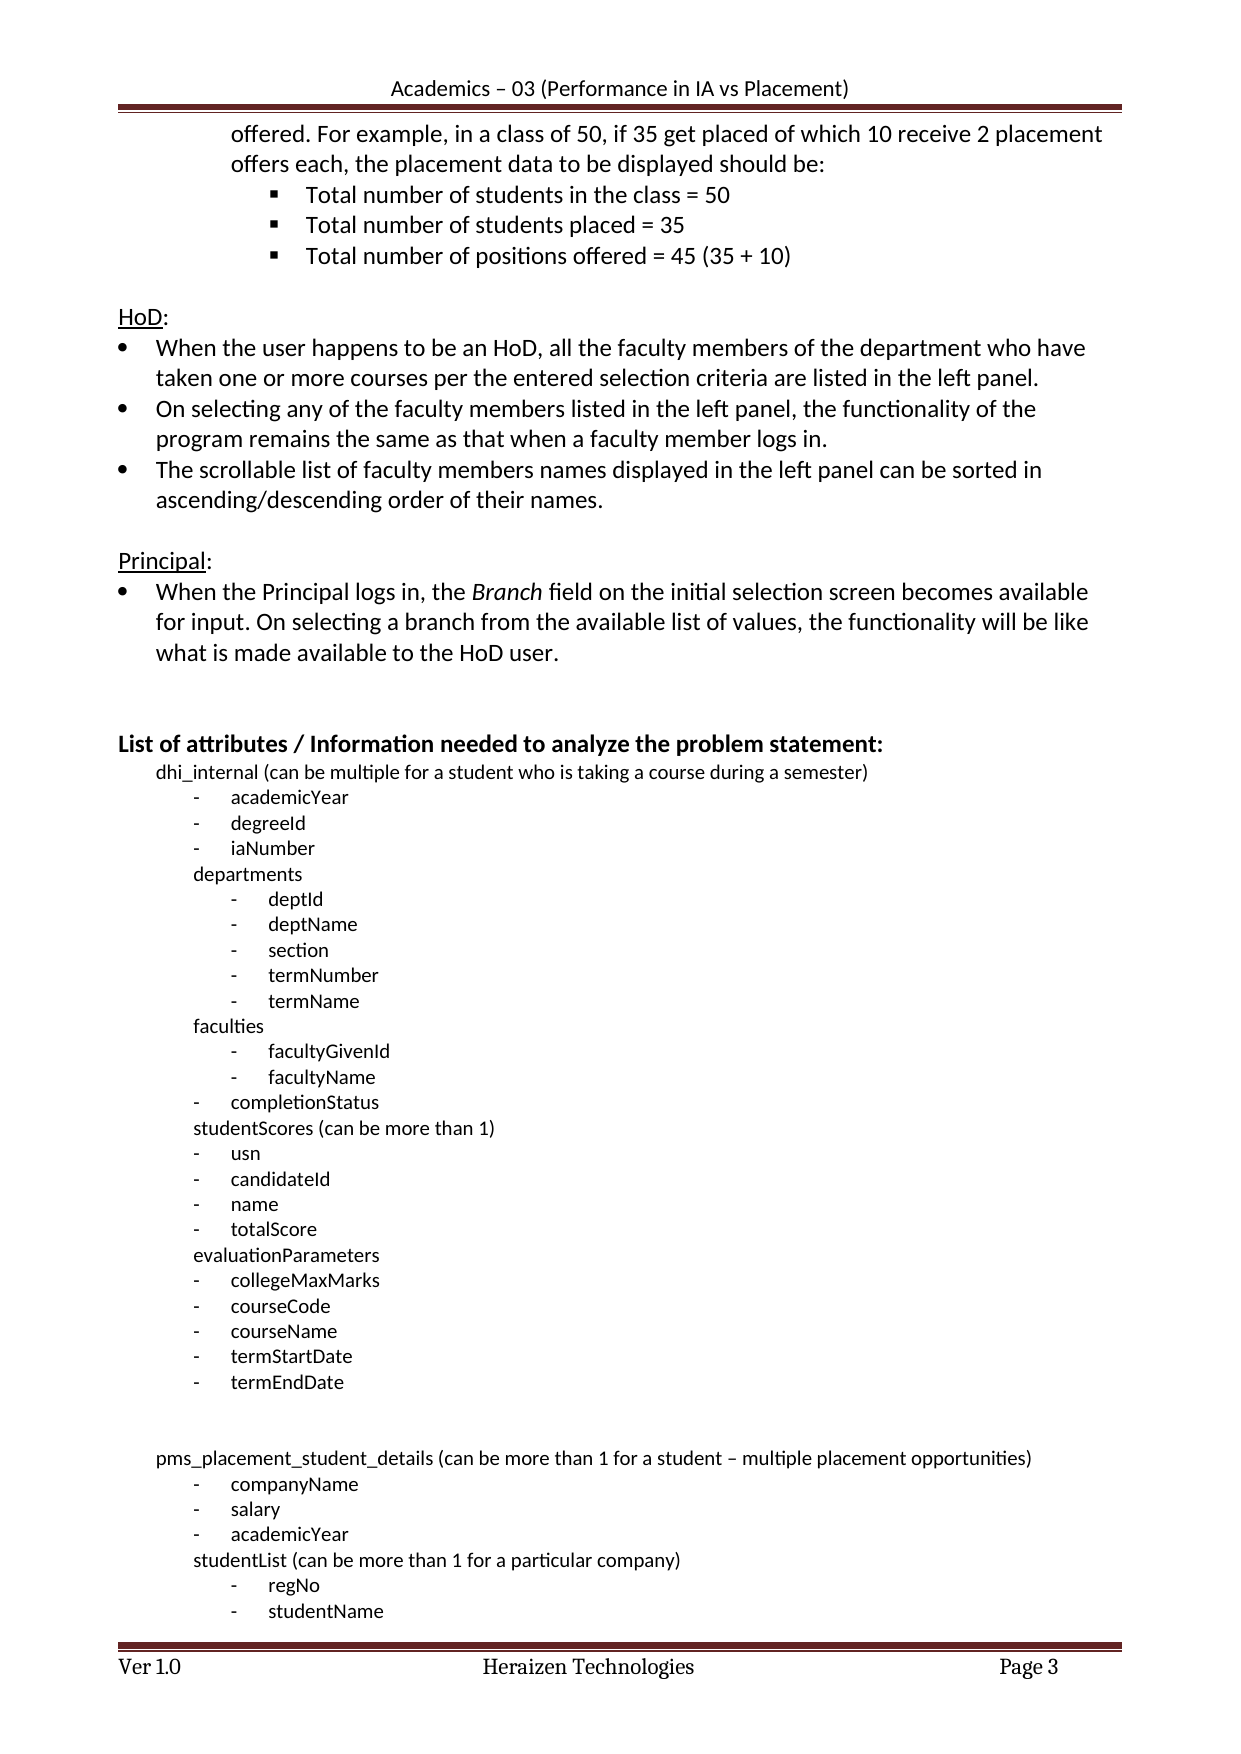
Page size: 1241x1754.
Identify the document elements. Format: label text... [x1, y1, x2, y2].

list collegeMaxMarks [193, 1267, 1122, 1293]
list Total number of positions offered = 45 (35 + 10) [268, 240, 1122, 271]
list totalScore [193, 1217, 1122, 1242]
list termStartDate [193, 1344, 1122, 1369]
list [193, 118, 1122, 179]
text HoD: [118, 301, 1122, 332]
list iaNumber [193, 835, 1122, 861]
list Total number of students placed = 35 [268, 210, 1122, 240]
text evaluationParameters [193, 1242, 1122, 1267]
list academicYear [193, 784, 1122, 810]
list deptId [231, 886, 1122, 912]
list facultyGivenId [231, 1039, 1122, 1064]
list Total number of students in the class = 50 [268, 179, 1122, 210]
list candidateId [193, 1166, 1122, 1191]
text List of attributes / Information needed to analyze the problem statement: [118, 728, 1122, 759]
text studentList (can be more than 1 for a particular company) [156, 1547, 1122, 1572]
list termNumber [231, 962, 1122, 988]
list section [231, 937, 1122, 962]
text dhi_internal (can be multiple for a student who is taking a course during a semester) [156, 759, 1122, 784]
list termEndDate [193, 1369, 1122, 1394]
list courseCode [193, 1293, 1122, 1318]
list salary [193, 1496, 1122, 1522]
text departments [193, 861, 1122, 886]
list termName [231, 988, 1122, 1013]
list name [193, 1191, 1122, 1217]
list When the user happens to be an HoD, all the faculty members of the department who have taken one or more courses per the entered selection criteria are listed in the left panel. [118, 332, 1122, 393]
text studentScores (can be more than 1) [193, 1115, 1122, 1140]
list completionStatus [193, 1089, 1122, 1115]
list deptName [231, 912, 1122, 937]
list usn [193, 1140, 1122, 1166]
list companyName [193, 1471, 1122, 1496]
list courseName [193, 1318, 1122, 1344]
text Principal: [118, 545, 1122, 576]
list studentName [231, 1598, 1122, 1623]
text faculties [193, 1013, 1122, 1039]
text pms_placement_student_details (can be more than 1 for a student – multiple placement opportunities) [156, 1445, 1122, 1471]
list facultyName [231, 1064, 1122, 1089]
list degreeId [193, 810, 1122, 835]
list The scrollable list of faculty members names displayed in the left panel can be sorted in ascending/descending order of their names. [118, 454, 1122, 515]
list On selecting any of the faculty members listed in the left panel, the functionality of the program remains the same as that when a faculty member logs in. [118, 393, 1122, 454]
list When the Principal logs in, the Branch field on the initial selection screen becomes available for input. On selecting a branch from the available list of values, the functionality will be like what is made available to the HoD user. [118, 576, 1122, 667]
list regNo [231, 1572, 1122, 1598]
list academicYear [193, 1522, 1122, 1547]
